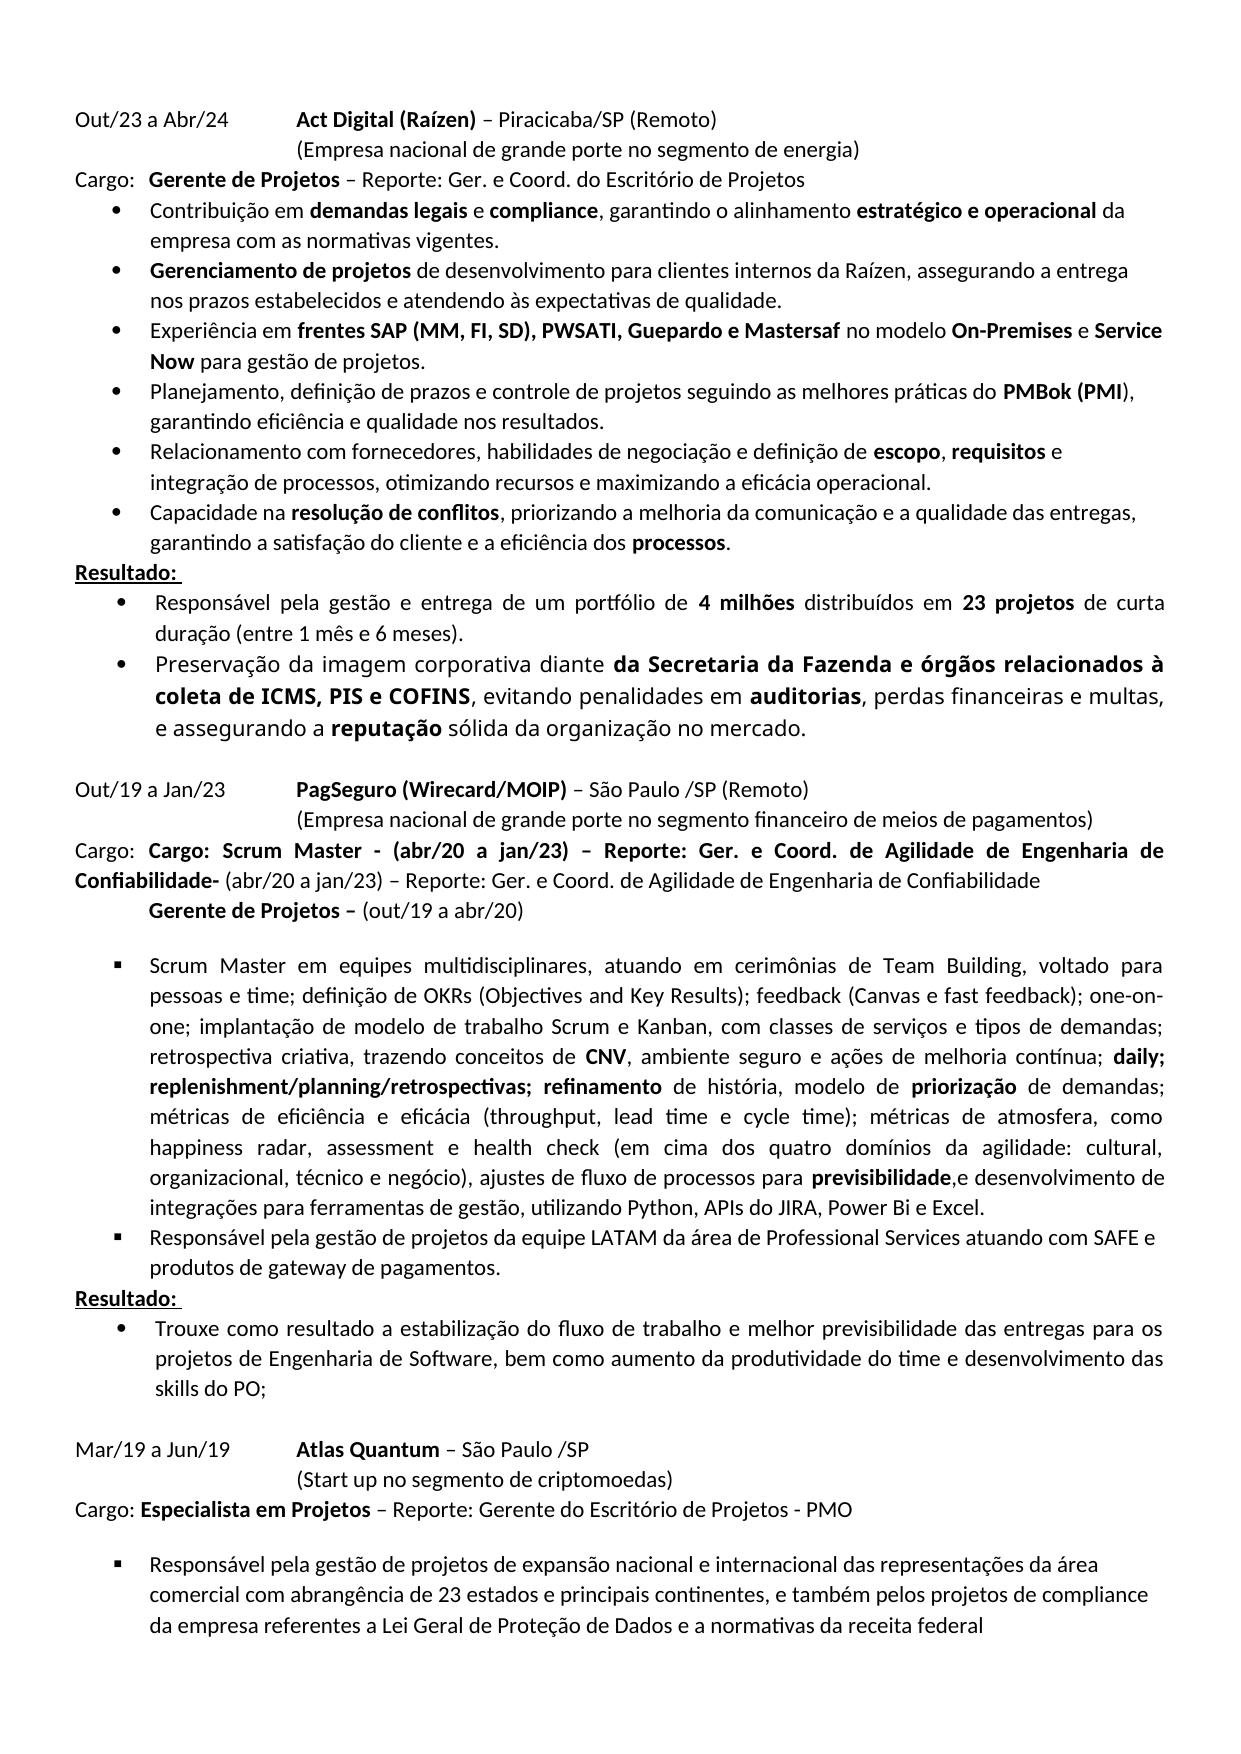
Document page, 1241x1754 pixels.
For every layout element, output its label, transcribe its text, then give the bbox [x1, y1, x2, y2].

text Out/23 a Abr/24 Act Digital (Raízen) – Piracicaba/SP (Remoto) [75, 105, 1165, 133]
text Resultado: [75, 558, 1165, 586]
text Mar/19 a Jun/19 Atlas Quantum – São Paulo /SP [75, 1435, 1165, 1463]
list Responsável pela gestão de projetos da equipe LATAM da área de Professional Services atuando com SAFE e produtos de gateway de pagamentos. [112, 1223, 1165, 1282]
text Cargo: Gerente de Projetos – Reporte: Ger. e Coord. do Escritório de Projetos [75, 166, 1165, 194]
text Gerente de Projetos – (out/19 a abr/20) [75, 896, 1165, 924]
list Relacionamento com fornecedores, habilidades de negociação e definição de escopo, requisitos e integração de processos, otimizando recursos e maximizando a eficácia operacional. [112, 437, 1165, 496]
list Planejamento, definição de prazos e controle de projetos seguindo as melhores práticas do PMBok (PMI), garantindo eficiência e qualidade nos resultados. [112, 377, 1165, 435]
text (Empresa nacional de grande porte no segmento de energia) [222, 135, 1165, 163]
text Cargo: Especialista em Projetos – Reporte: Gerente do Escritório de Projetos - PMO [75, 1495, 1165, 1523]
list Trouxe como resultado a estabilização do fluxo de trabalho e melhor previsibilidade das entregas para os projetos de Engenharia de Software, bem como aumento da produtividade do time e desenvolvimento das skills do PO; [117, 1314, 1165, 1402]
text (Start up no segmento de criptomoedas) [222, 1465, 1165, 1493]
text Out/19 a Jan/23 PagSeguro (Wirecard/MOIP) – São Paulo /SP (Remoto) [75, 775, 1165, 803]
list Scrum Master em equipes multidisciplinares, atuando em cerimônias de Team Building, voltado para pessoas e time; definição de OKRs (Objectives and Key Results); feedback (Canvas e fast feedback); one-on-one; implantação de modelo de trabalho Scrum e Kanban, com classes de serviços e tipos de demandas; retrospectiva criativa, trazendo conceitos de CNV, ambiente seguro e ações de melhoria contínua; daily; replenishment/planning/retrospectivas; refinamento de história, modelo de priorização de demandas; métricas de eficiência e eficácia (throughput, lead time e cycle time); métricas de atmosfera, como happiness radar, assessment e health check (em cima dos quatro domínios da agilidade: cultural, organizacional, técnico e negócio), ajustes de fluxo de processos para previsibilidade,e desenvolvimento de integrações para ferramentas de gestão, utilizando Python, APIs do JIRA, Power Bi e Excel. [112, 951, 1165, 1221]
text Resultado: [75, 1284, 1165, 1312]
list Preservação da imagem corporativa diante da Secretaria da Fazenda e órgãos relacionados à coleta de ICMS, PIS e COFINS, evitando penalidades em auditorias, perdas financeiras e multas, e assegurando a reputação sólida da organização no mercado. [117, 649, 1165, 743]
text Cargo: Cargo: Scrum Master - (abr/20 a jan/23) – Reporte: Ger. e Coord. de Agilidade de Engenharia de Confiabilidade- (abr/20 a jan/23) – Reporte: Ger. e Coord. de Agilidade de Engenharia de Confiabilidade [75, 836, 1165, 894]
list Responsável pela gestão de projetos de expansão nacional e internacional das representações da área comercial com abrangência de 23 estados e principais continentes, e também pelos projetos de compliance da empresa referentes a Lei Geral de Proteção de Dados e a normativas da receita federal [112, 1550, 1165, 1639]
list Gerenciamento de projetos de desenvolvimento para clientes internos da Raízen, assegurando a entrega nos prazos estabelecidos e atendendo às expectativas de qualidade. [112, 256, 1165, 314]
list Capacidade na resolução de conflitos, priorizando a melhoria da comunicação e a qualidade das entregas, garantindo a satisfação do cliente e a eficiência dos processos. [112, 498, 1165, 556]
list Responsável pela gestão e entrega de um portfólio de 4 milhões distribuídos em 23 projetos de curta duração (entre 1 mês e 6 meses). [117, 588, 1165, 647]
list Experiência em frentes SAP (MM, FI, SD), PWSATI, Guepardo e Mastersaf no modelo On-Premises e Service Now para gestão de projetos. [112, 317, 1165, 375]
list Contribuição em demandas legais e compliance, garantindo o alinhamento estratégico e operacional da empresa com as normativas vigentes. [112, 196, 1165, 254]
text (Empresa nacional de grande porte no segmento financeiro de meios de pagamentos) [222, 806, 1165, 834]
